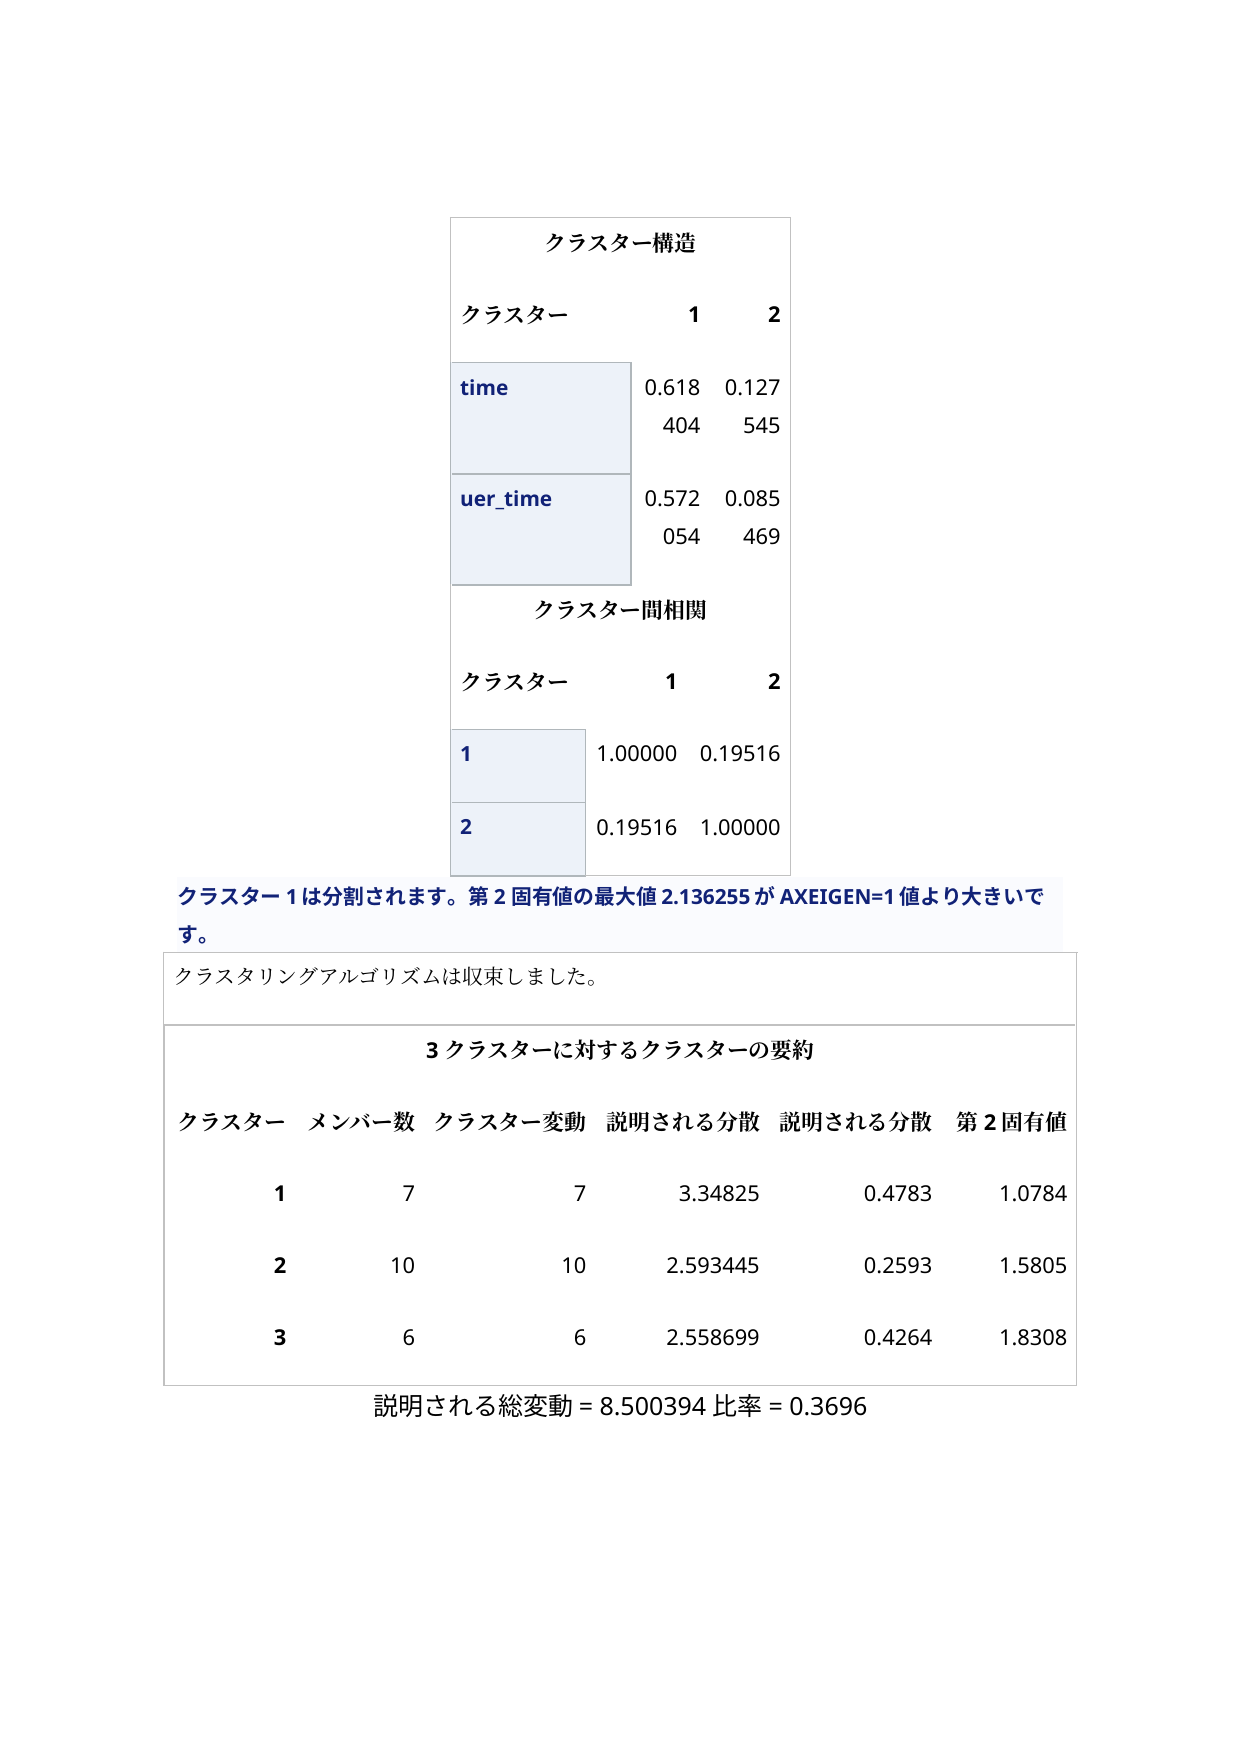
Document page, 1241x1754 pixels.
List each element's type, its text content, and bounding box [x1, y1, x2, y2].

table_cell 0.085469 [710, 473, 790, 584]
table_cell 6 [424, 1313, 596, 1385]
text 説明される総変動 = 8.500394 比率 = 0.3696 [177, 1386, 1063, 1423]
table_cell クラスター [165, 1098, 296, 1169]
table_cell 0.4264 [769, 1313, 941, 1385]
table_cell 0.4783 [769, 1169, 941, 1241]
table_header クラスター間相関 [451, 584, 790, 657]
table_cell 0.19516 [686, 729, 790, 802]
table_cell 説明される分散 [769, 1098, 941, 1169]
table_cell time [451, 363, 630, 473]
table_cell 1.00000 [586, 729, 686, 802]
table_cell 2.593445 [596, 1241, 769, 1313]
table_cell メンバー数 [296, 1098, 424, 1169]
table_cell 3.34825 [596, 1169, 769, 1241]
table_cell 2.558699 [596, 1313, 769, 1385]
table_header 3 クラスターに対するクラスターの要約 [165, 1024, 1076, 1097]
table_cell 1 [165, 1169, 296, 1241]
table_cell uer_time [451, 474, 630, 584]
table_cell 説明される分散 [596, 1098, 769, 1169]
table_cell 1 [451, 730, 585, 802]
table_cell 2 [686, 658, 790, 729]
table_cell 1 [631, 290, 709, 362]
table_cell 7 [296, 1169, 424, 1241]
table_cell クラスター [451, 290, 631, 362]
table_cell 0.2593 [769, 1241, 941, 1313]
table_cell 3 [165, 1313, 296, 1385]
title クラスター1は分割されます。第 2 固有値の最大値2.136255がAXEIGEN=1値より大きいです。 [177, 877, 1063, 952]
table_header クラスタリングアルゴリズムは収束しました。 [164, 953, 1076, 1024]
table_cell 1.5805 [941, 1241, 1076, 1313]
table_cell 1.00000 [686, 802, 790, 875]
table_cell 1.0784 [941, 1169, 1076, 1241]
table_cell 2 [165, 1241, 296, 1313]
table_cell 1.8308 [941, 1313, 1076, 1385]
table_cell 7 [424, 1169, 596, 1241]
table_cell 6 [296, 1313, 424, 1385]
table_cell 2 [451, 803, 585, 875]
table_cell 0.127545 [710, 362, 790, 473]
table_cell クラスター [451, 658, 585, 729]
table_cell 0.618404 [632, 362, 709, 473]
table_cell 第 2 固有値 [941, 1098, 1076, 1169]
table_cell 10 [296, 1241, 424, 1313]
table_cell 0.19516 [586, 802, 686, 875]
table_header クラスター構造 [451, 218, 790, 290]
table_cell 1 [585, 658, 686, 729]
table_cell 2 [710, 290, 790, 362]
table_cell クラスター変動 [424, 1098, 596, 1169]
table_cell 10 [424, 1241, 596, 1313]
table_cell 0.572054 [632, 473, 709, 584]
